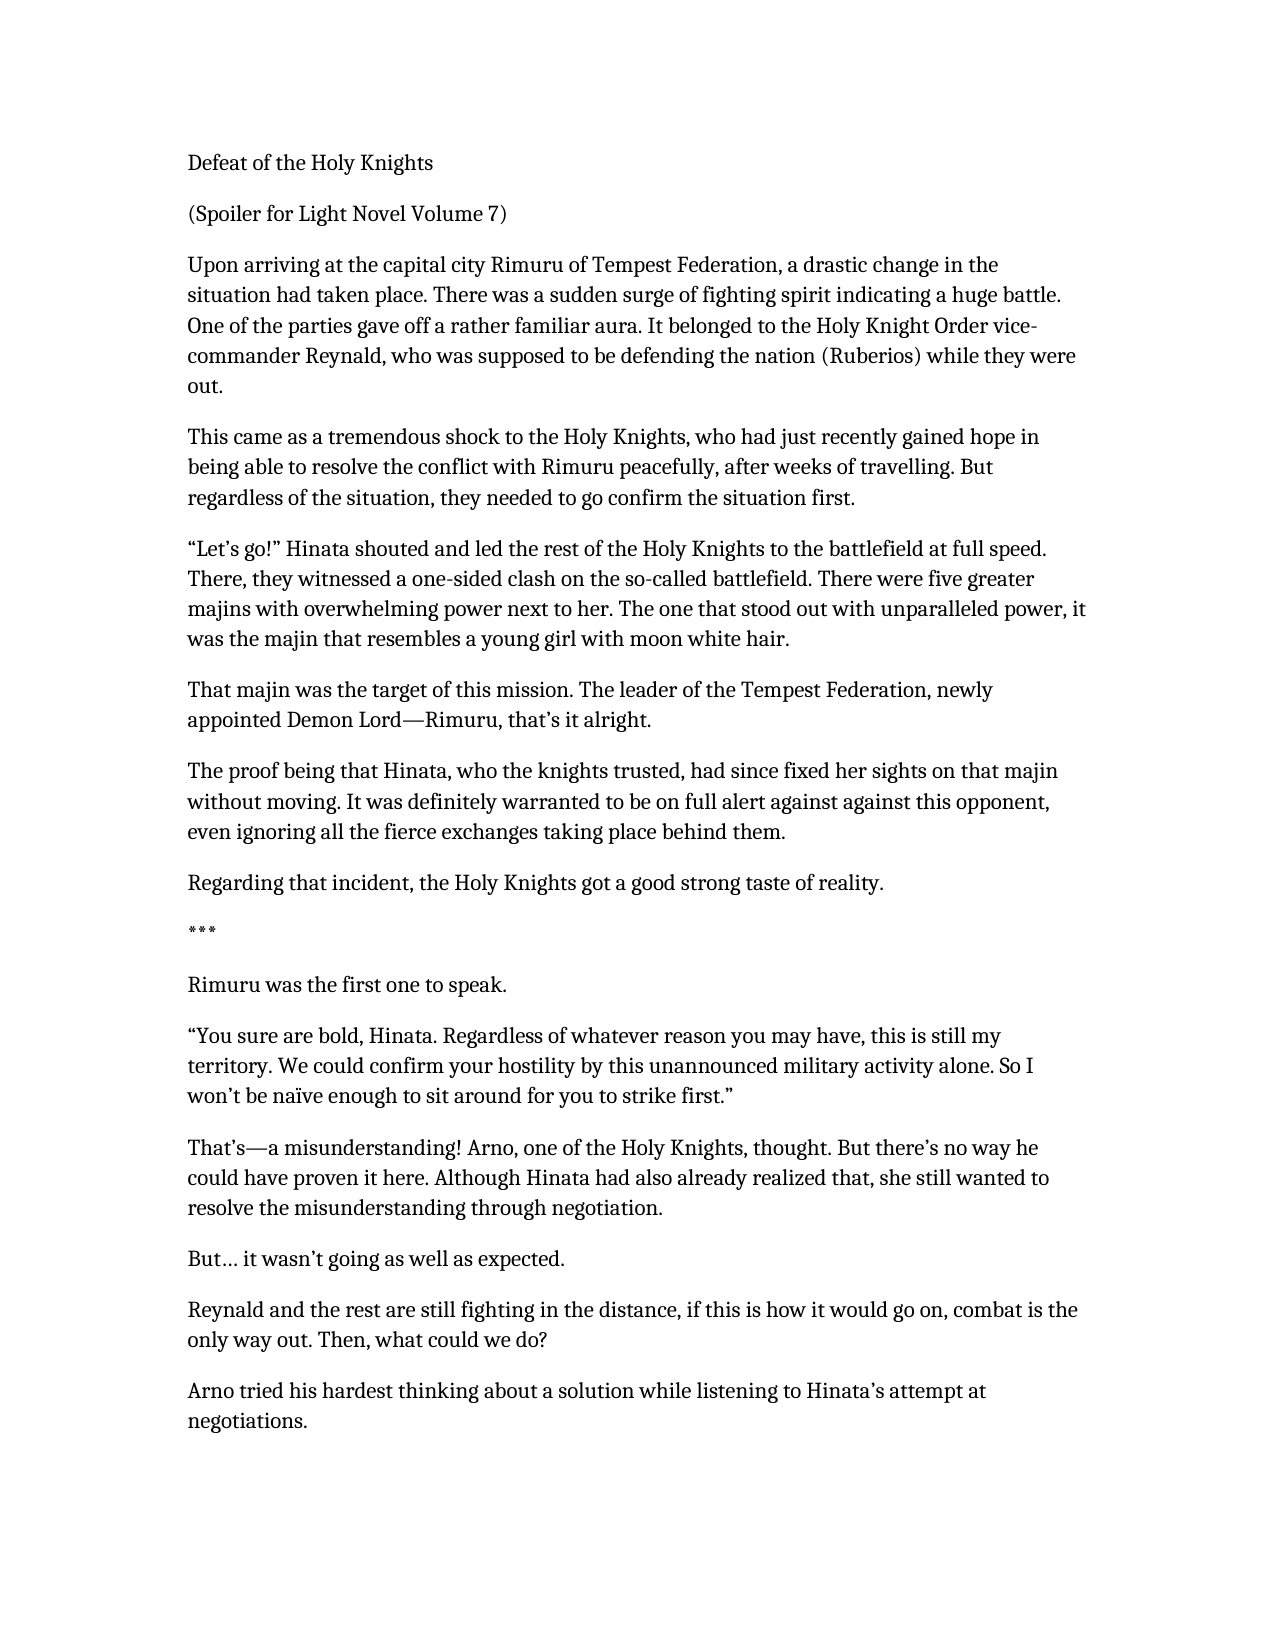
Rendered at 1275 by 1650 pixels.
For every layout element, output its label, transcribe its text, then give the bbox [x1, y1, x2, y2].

text Arno tried his hardest thinking about a solution while listening to Hinata’s attempt at negotiations. [187, 1378, 1087, 1435]
text “Let’s go!” Hinata shouted and led the rest of the Holy Knights to the battlefield at full speed. There, they witnessed a one-sided clash on the so-called battlefield. There were five greater majins with overwhelming power next to her. The one that stood out with unparalleled power, it was the majin that resembles a young girl with moon white hair. [187, 535, 1087, 652]
text The proof being that Hinata, who the knights trusted, had since fixed her sights on that majin without moving. It was definitely warranted to be on full alert against against this opponent, even ignoring all the fierce exchanges taking place behind them. [187, 758, 1087, 845]
text (Spoiler for Light Novel Volume 7) [187, 201, 1087, 227]
text Regarding that incident, the Holy Knights got a good strong taste of reality. [187, 870, 1087, 896]
text Upon arriving at the capital city Rimuru of Tempest Federation, a drastic change in the situation had taken place. There was a sudden surge of fighting spirit indicating a huge battle. One of the parties gave off a rather familiar aura. It belonged to the Holy Knight Order vice-commander Reynald, who was supposed to be defending the nation (Ruberios) while they were out. [187, 252, 1087, 399]
text Rimuru was the first one to speak. [187, 972, 1087, 998]
text That majin was the target of this mission. The leader of the Tempest Federation, newly appointed Demon Lord—Rimuru, that’s it alright. [187, 677, 1087, 734]
text Reynald and the rest are still fighting in the distance, if this is how it would go on, combat is the only way out. Then, what could we do? [187, 1297, 1087, 1353]
text *** [187, 921, 1087, 947]
text “You sure are bold, Hinata. Regardless of whatever reason you may have, this is still my territory. We could confirm your hostility by this unannounced military activity alone. So I won’t be naïve enough to sit around for you to strike first.” [187, 1023, 1087, 1110]
text But… it wasn’t going as well as expected. [187, 1246, 1087, 1272]
text Defeat of the Holy Knights [187, 150, 1087, 176]
text That’s—a misunderstanding! Arno, one of the Holy Knights, thought. But there’s no way he could have proven it here. Although Hinata had also already realized that, she still wanted to resolve the misunderstanding through negotiation. [187, 1134, 1087, 1221]
text This came as a tremendous shock to the Holy Knights, who had just recently gained hope in being able to resolve the conflict with Rimuru peacefully, after weeks of travelling. But regardless of the situation, they needed to go confirm the situation first. [187, 424, 1087, 511]
